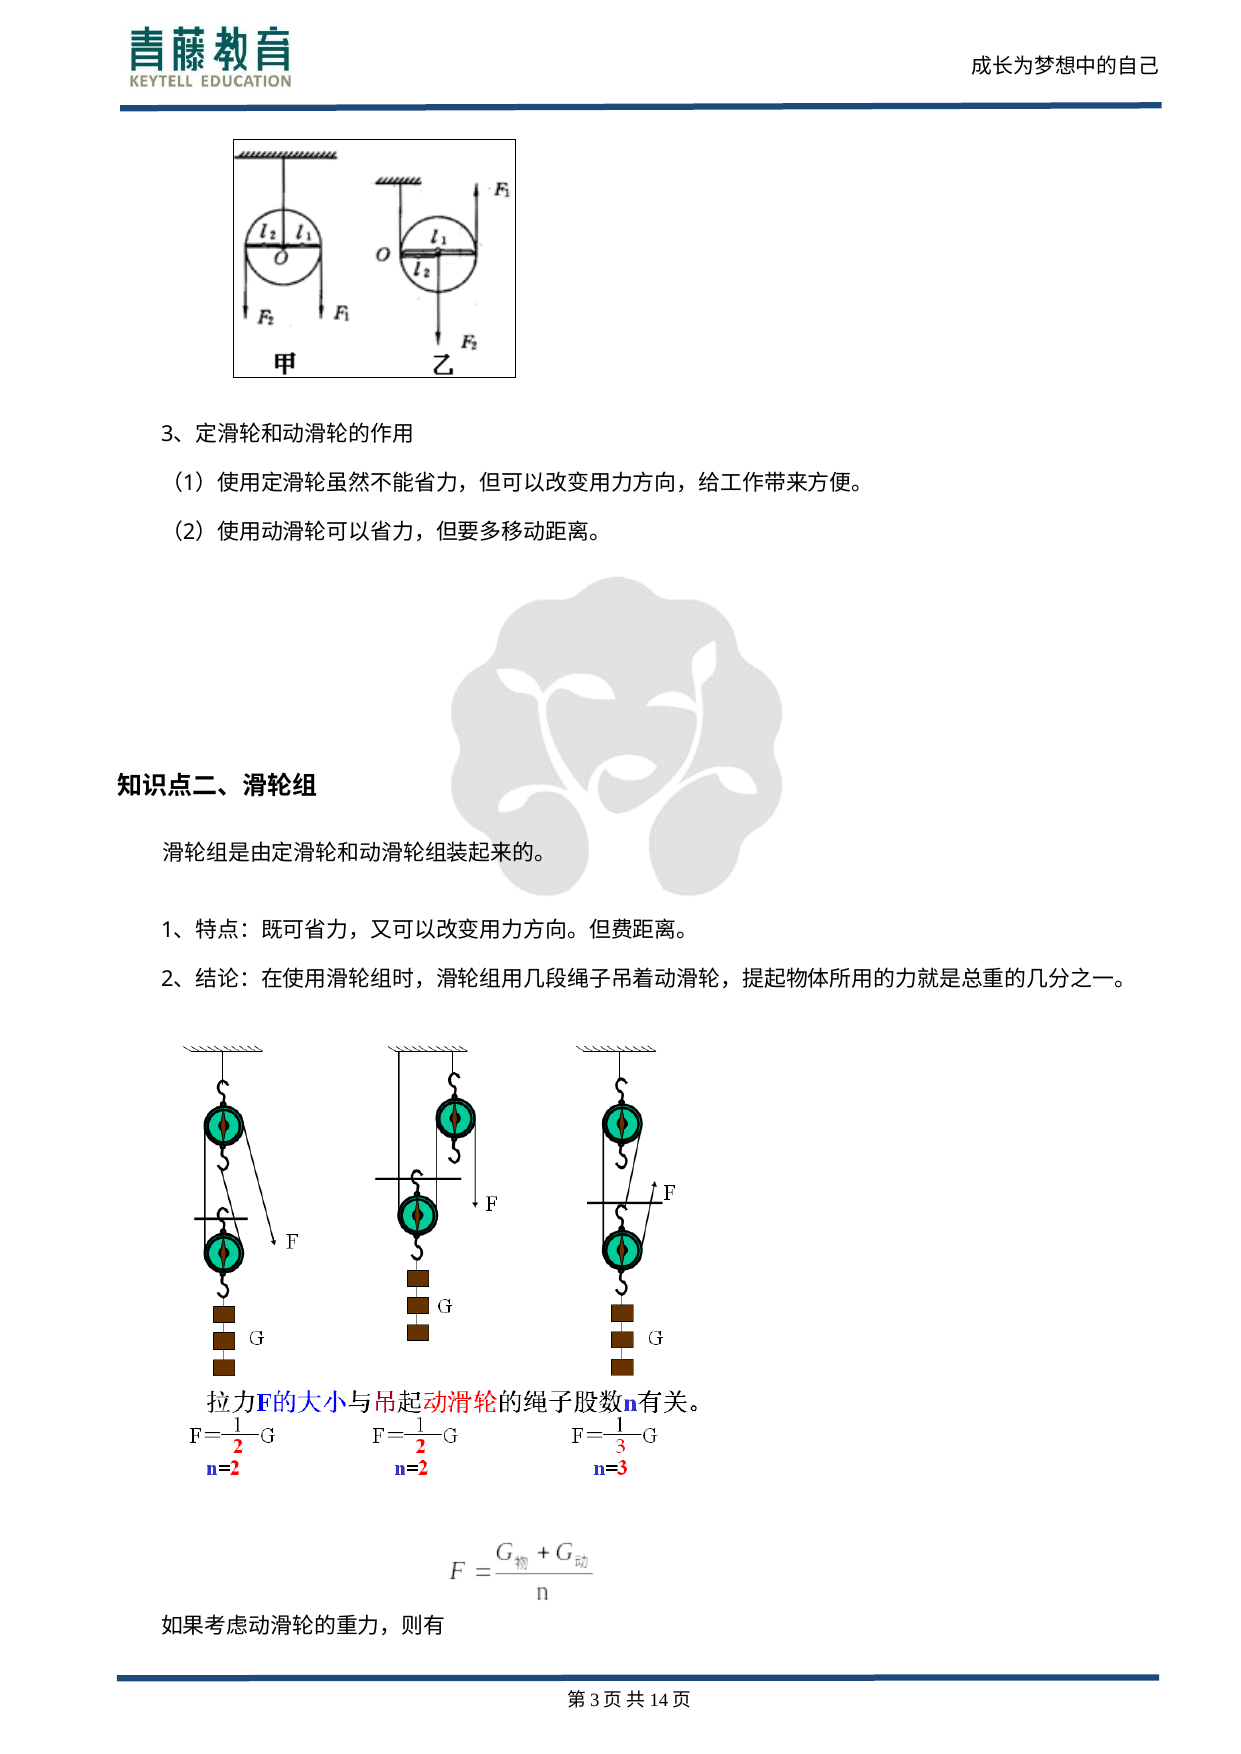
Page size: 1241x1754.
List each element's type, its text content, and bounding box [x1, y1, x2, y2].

text 如果考虑动滑轮的重力，则有 [117, 1536, 1159, 1666]
text 知识点二、滑轮组 [117, 751, 1159, 816]
picture [160, 1038, 736, 1479]
picture [113, 10, 303, 93]
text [117, 140, 1159, 546]
text 滑轮组是由定滑轮和动滑轮组装起来的。 [161, 834, 1159, 867]
text 1、特点：既可省力，又可以改变用力方向。但费距离。 2、结论：在使用滑轮组时，滑轮组用几段绳子吊着动滑轮，提起物体所用的力就是总重的几分之一。 [117, 912, 1159, 993]
picture [234, 140, 515, 377]
